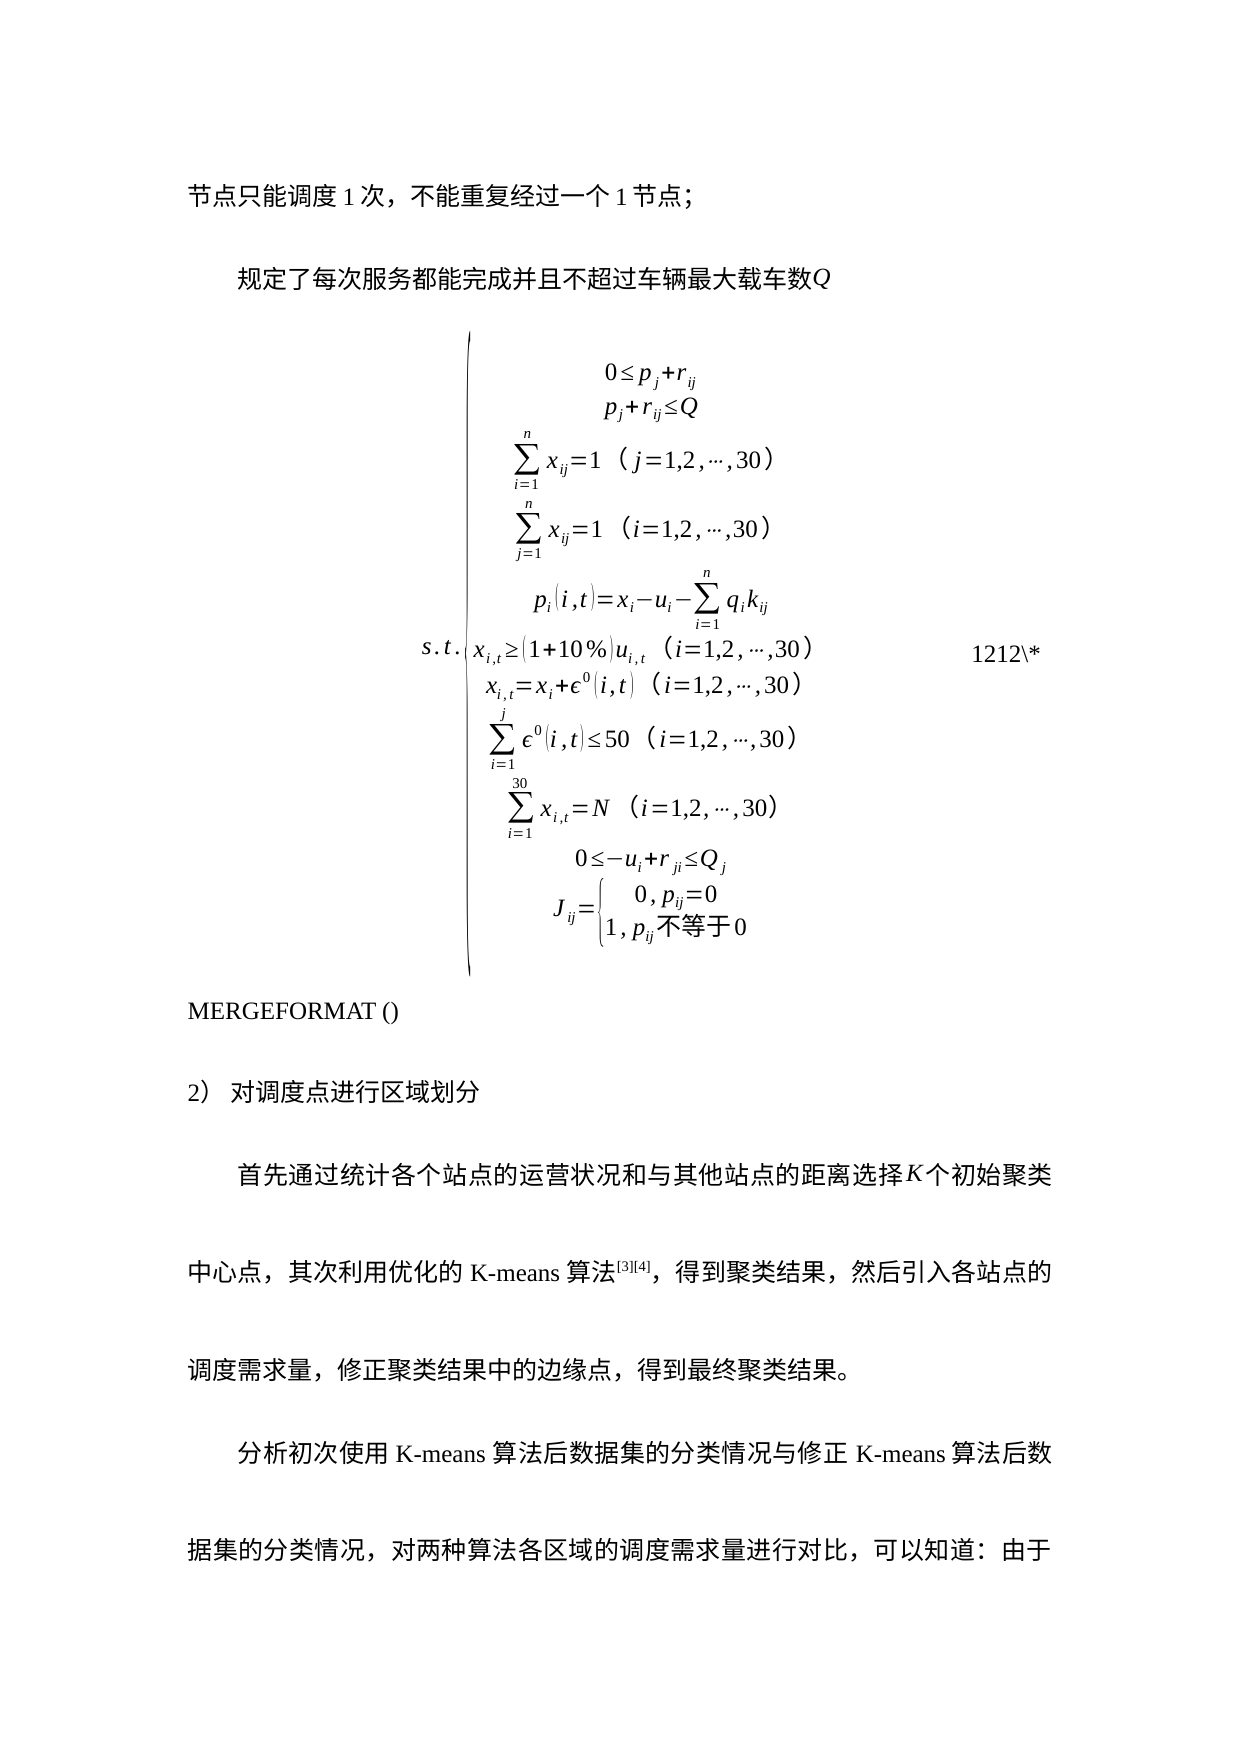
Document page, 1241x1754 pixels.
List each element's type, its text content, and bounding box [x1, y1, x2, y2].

text 2） 对调度点进行区域划分 [187, 1058, 1053, 1123]
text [187, 1419, 1053, 1581]
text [187, 162, 1053, 227]
text 规定了每次服务都能完成并且不超过车辆最大载车数 [187, 245, 1053, 310]
text 首先通过统计各个站点的运营状况和与其他站点的距离选择个初始聚类中心点，其次利用优化的 K-means 算法[3][4]，得到聚类结果，然后引入各站点的调度需求量，修正聚类结果中的边缘点，得到最终聚类结果。 [187, 1141, 1053, 1401]
